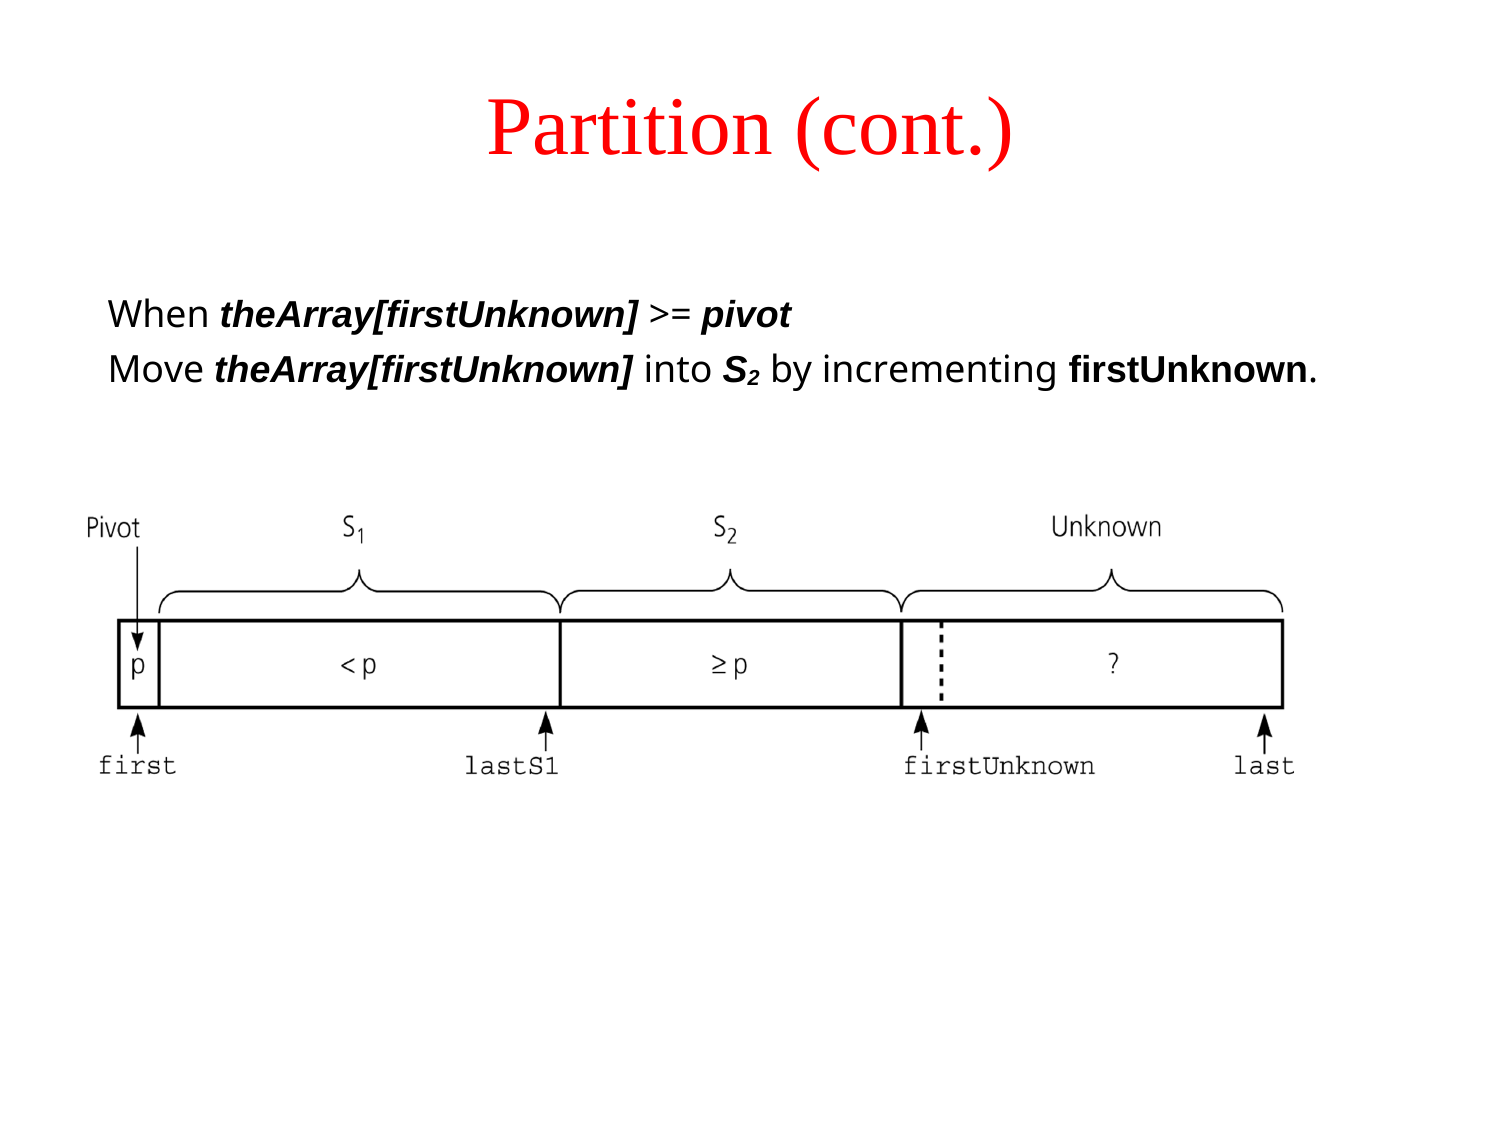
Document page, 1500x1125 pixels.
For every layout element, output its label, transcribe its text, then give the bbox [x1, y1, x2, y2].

text Move theArray[firstUnknown] into S2 by incrementing firstUnknown. [107, 342, 1473, 393]
text When theArray[firstUnknown] >= pivot [107, 287, 1473, 338]
picture [87, 513, 1295, 775]
